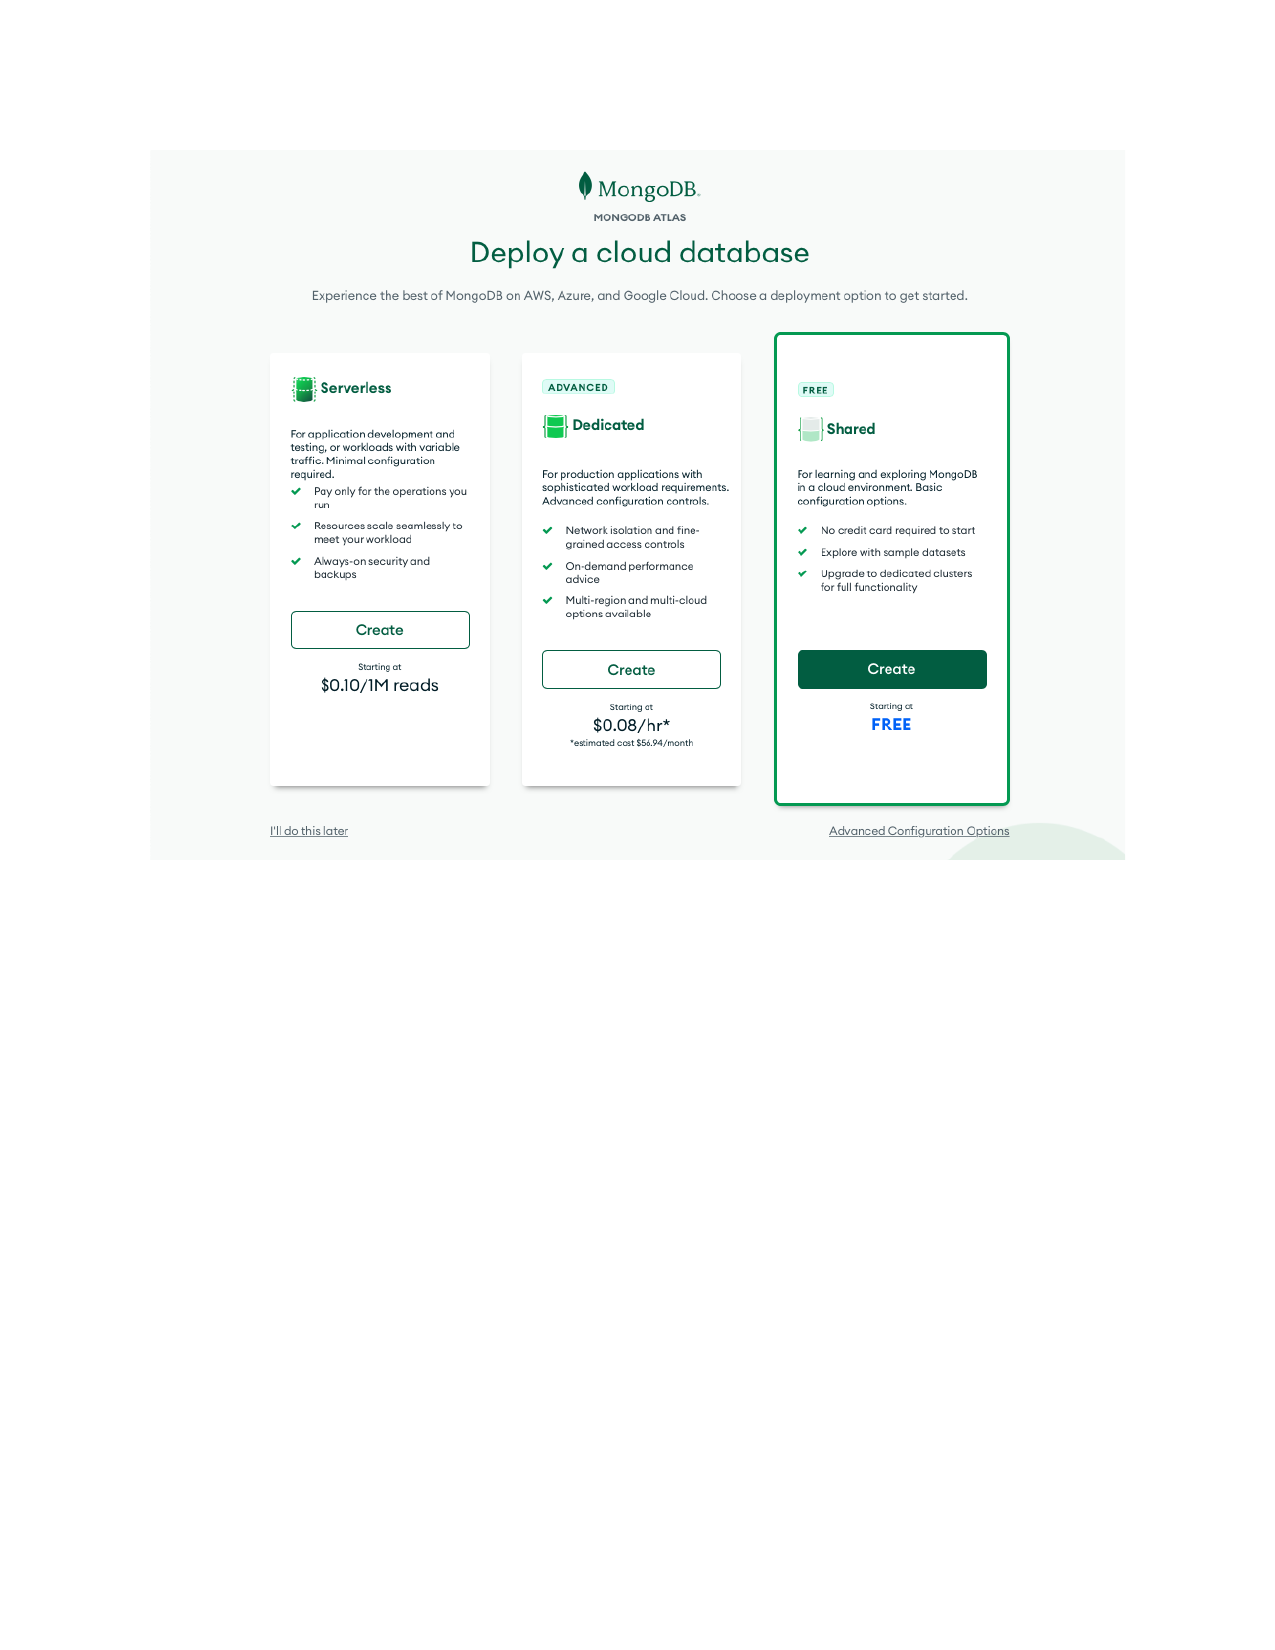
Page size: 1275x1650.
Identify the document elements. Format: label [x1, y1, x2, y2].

picture [150, 150, 1125, 860]
